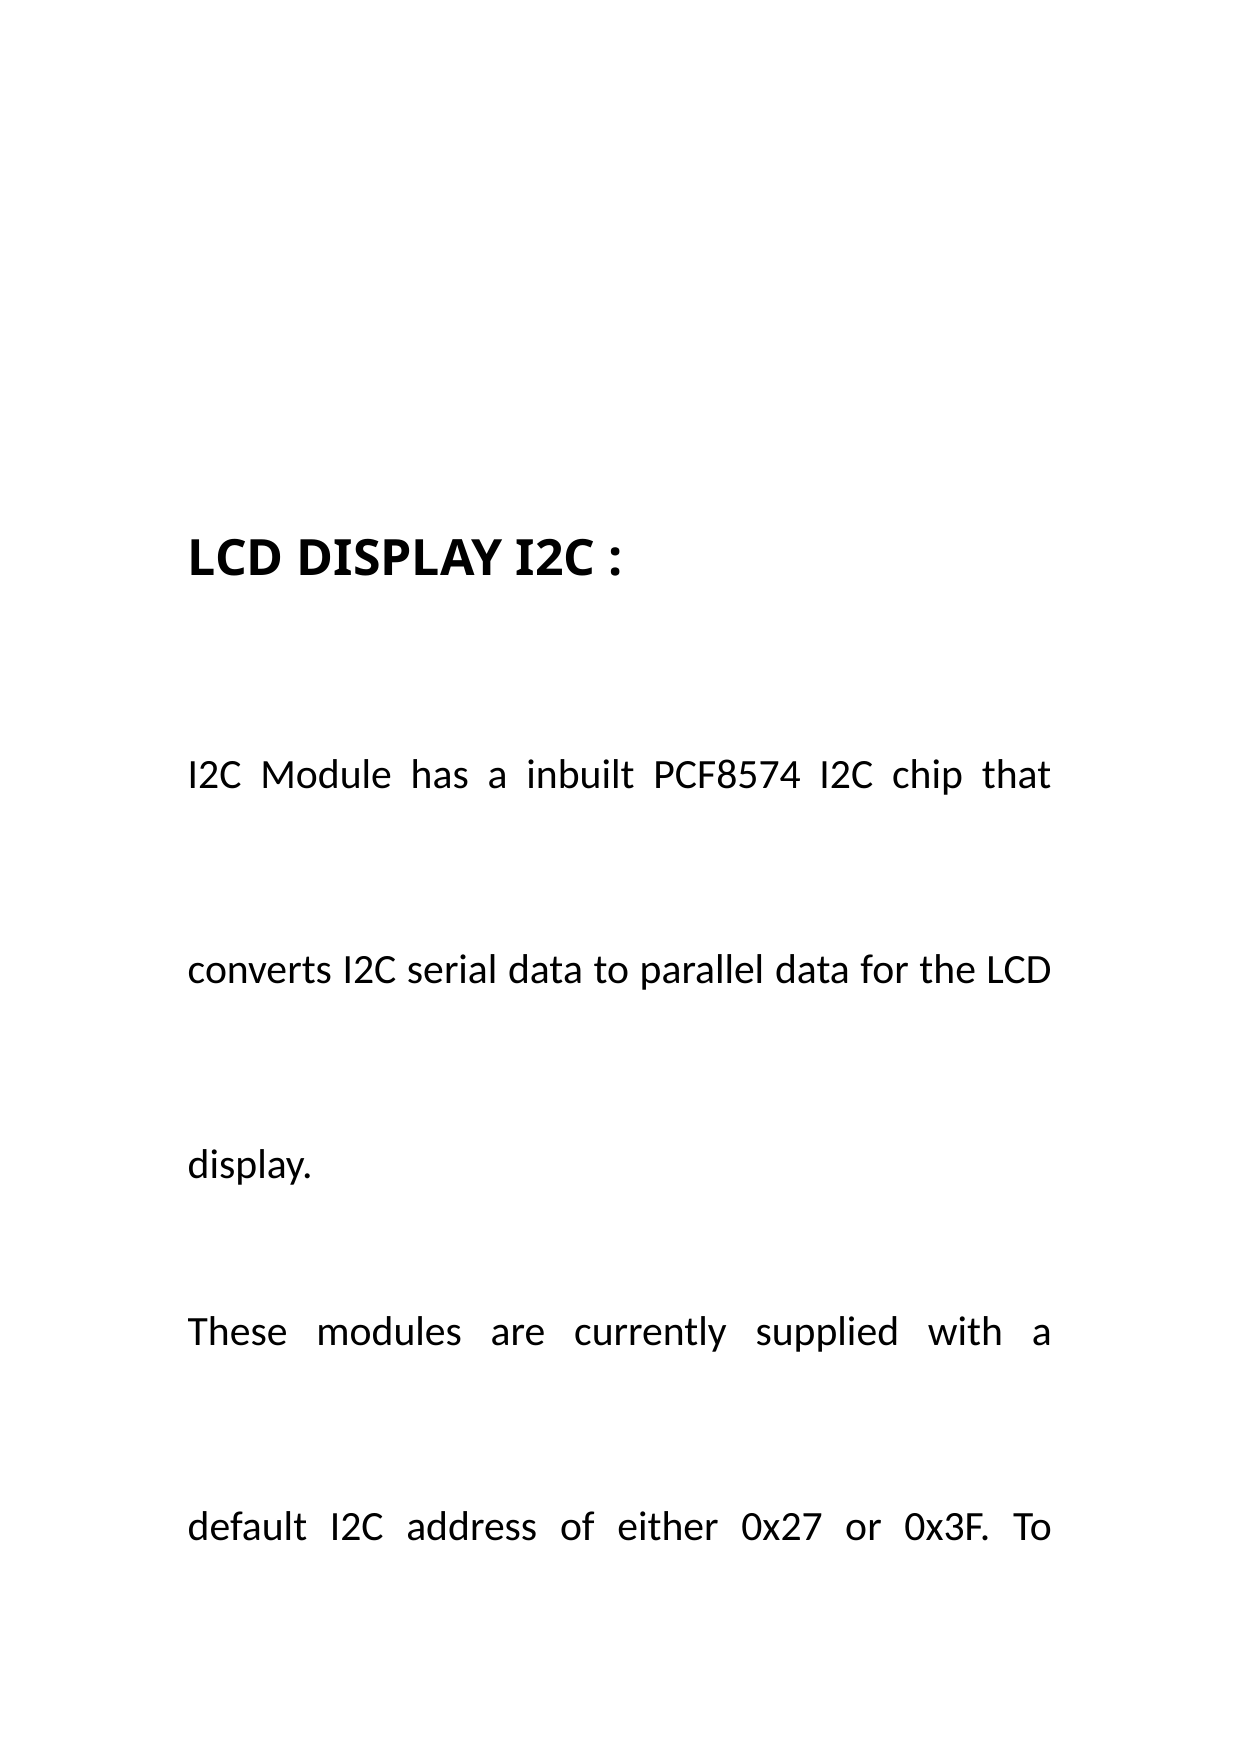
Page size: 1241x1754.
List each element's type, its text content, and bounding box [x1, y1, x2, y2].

text I2C Module has a inbuilt PCF8574 I2C chip that converts I2C serial data to parallel data for the LCD display. [187, 741, 1053, 1196]
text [187, 1298, 1053, 1558]
text LCD DISPLAY I2C : [187, 507, 1053, 605]
